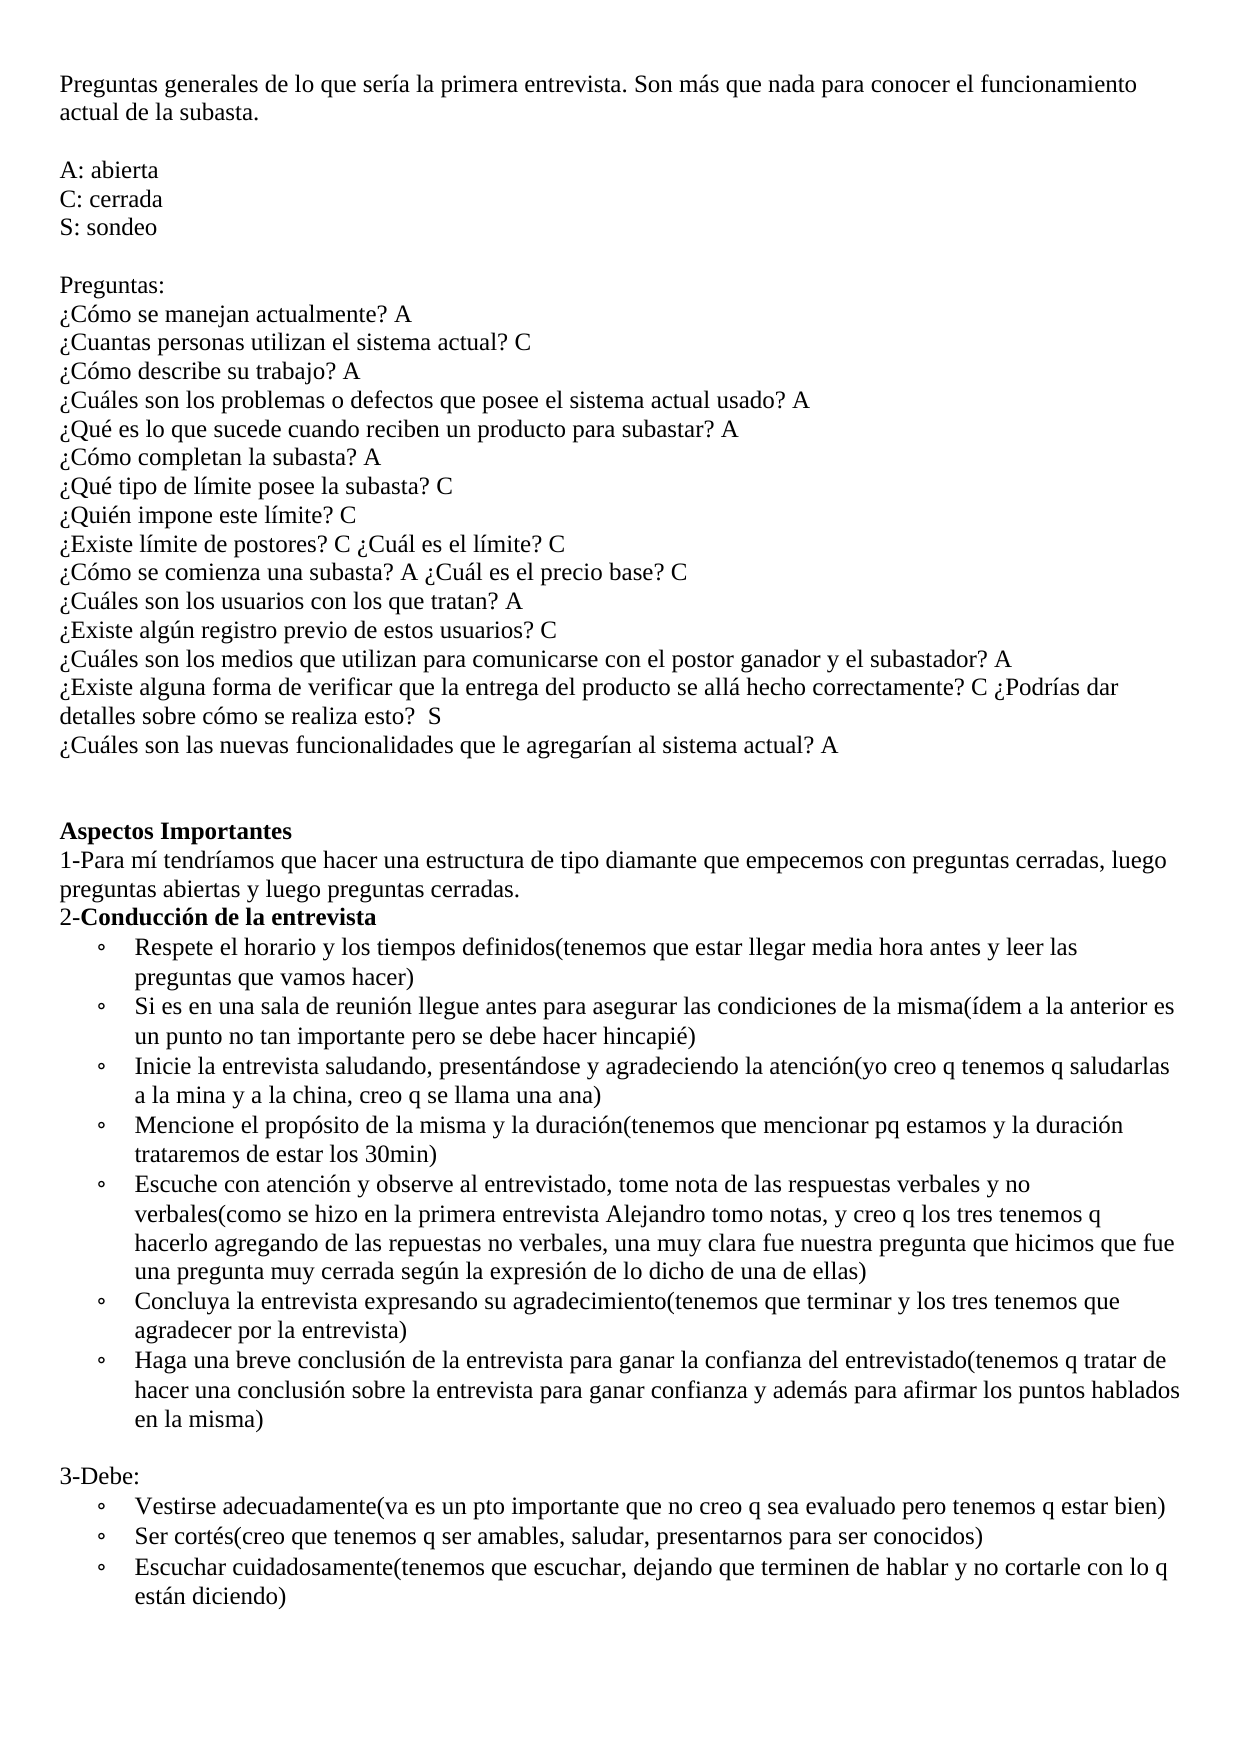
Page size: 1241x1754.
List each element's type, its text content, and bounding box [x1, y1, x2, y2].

text A: abierta [59, 155, 1181, 184]
text ¿Cuáles son los medios que utilizan para comunicarse con el postor ganador y el subastador? A [59, 644, 1181, 672]
text ¿Cómo completan la subasta? A [59, 442, 1181, 471]
text ¿Cuáles son las nuevas funcionalidades que le agregarían al sistema actual? A [59, 730, 1181, 759]
text ¿Existe alguna forma de verificar que la entrega del producto se allá hecho correctamente? C ¿Podrías dar detalles sobre cómo se realiza esto? S [59, 672, 1181, 730]
text ¿Qué es lo que sucede cuando reciben un producto para subastar? A [59, 414, 1181, 442]
text 2-Conducción de la entrevista [59, 902, 1181, 931]
text ¿Existe límite de postores? C ¿Cuál es el límite? C [59, 529, 1181, 557]
list Concluya la entrevista expresando su agradecimiento(tenemos que terminar y los tres tenemos que agradecer por la entrevista) [97, 1285, 1181, 1344]
text ¿Qué tipo de límite posee la subasta? C [59, 471, 1181, 500]
list Haga una breve conclusión de la entrevista para ganar la confianza del entrevistado(tenemos q tratar de hacer una conclusión sobre la entrevista para ganar confianza y además para afirmar los puntos hablados en la misma) [97, 1344, 1181, 1432]
list Inicie la entrevista saludando, presentándose y agradeciendo la atención(yo creo q tenemos q saludarlas a la mina y a la china, creo q se llama una ana) [97, 1050, 1181, 1109]
text ¿Existe algún registro previo de estos usuarios? C [59, 615, 1181, 644]
text ¿Cuáles son los usuarios con los que tratan? A [59, 586, 1181, 615]
text C: cerrada [59, 184, 1181, 212]
text 1-Para mí tendríamos que hacer una estructura de tipo diamante que empecemos con preguntas cerradas, luego preguntas abiertas y luego preguntas cerradas. [59, 845, 1181, 902]
list Escuche con atención y observe al entrevistado, tome nota de las respuestas verbales y no verbales(como se hizo en la primera entrevista Alejandro tomo notas, y creo q los tres tenemos q hacerlo agregando de las repuestas no verbales, una muy clara fue nuestra pregunta que hicimos que fue una pregunta muy cerrada según la expresión de lo dicho de una de ellas) [97, 1168, 1181, 1285]
text Preguntas: [59, 270, 1181, 299]
list Si es en una sala de reunión llegue antes para asegurar las condiciones de la misma(ídem a la anterior es un punto no tan importante pero se debe hacer hincapié) [97, 991, 1181, 1050]
text ¿Cuáles son los problemas o defectos que posee el sistema actual usado? A [59, 385, 1181, 414]
text 3-Debe: [59, 1461, 1181, 1490]
text ¿Cuantas personas utilizan el sistema actual? C [59, 327, 1181, 356]
text ¿Quién impone este límite? C [59, 500, 1181, 529]
text Aspectos Importantes [59, 816, 1181, 845]
list Vestirse adecuadamente(va es un pto importante que no creo q sea evaluado pero tenemos q estar bien) [97, 1490, 1181, 1520]
list Escuchar cuidadosamente(tenemos que escuchar, dejando que terminen de hablar y no cortarle con lo q están diciendo) [97, 1551, 1181, 1610]
text ¿Cómo se comienza una subasta? A ¿Cuál es el precio base? C [59, 557, 1181, 586]
list Mencione el propósito de la misma y la duración(tenemos que mencionar pq estamos y la duración trataremos de estar los 30min) [97, 1109, 1181, 1168]
text ¿Cómo se manejan actualmente? A [59, 299, 1181, 327]
text S: sondeo [59, 212, 1181, 241]
list Respete el horario y los tiempos definidos(tenemos que estar llegar media hora antes y leer las preguntas que vamos hacer) [97, 931, 1181, 991]
list Ser cortés(creo que tenemos q ser amables, saludar, presentarnos para ser conocidos) [97, 1520, 1181, 1551]
text Preguntas generales de lo que sería la primera entrevista. Son más que nada para conocer el funcionamiento actual de la subasta. [59, 69, 1181, 126]
text ¿Cómo describe su trabajo? A [59, 356, 1181, 385]
